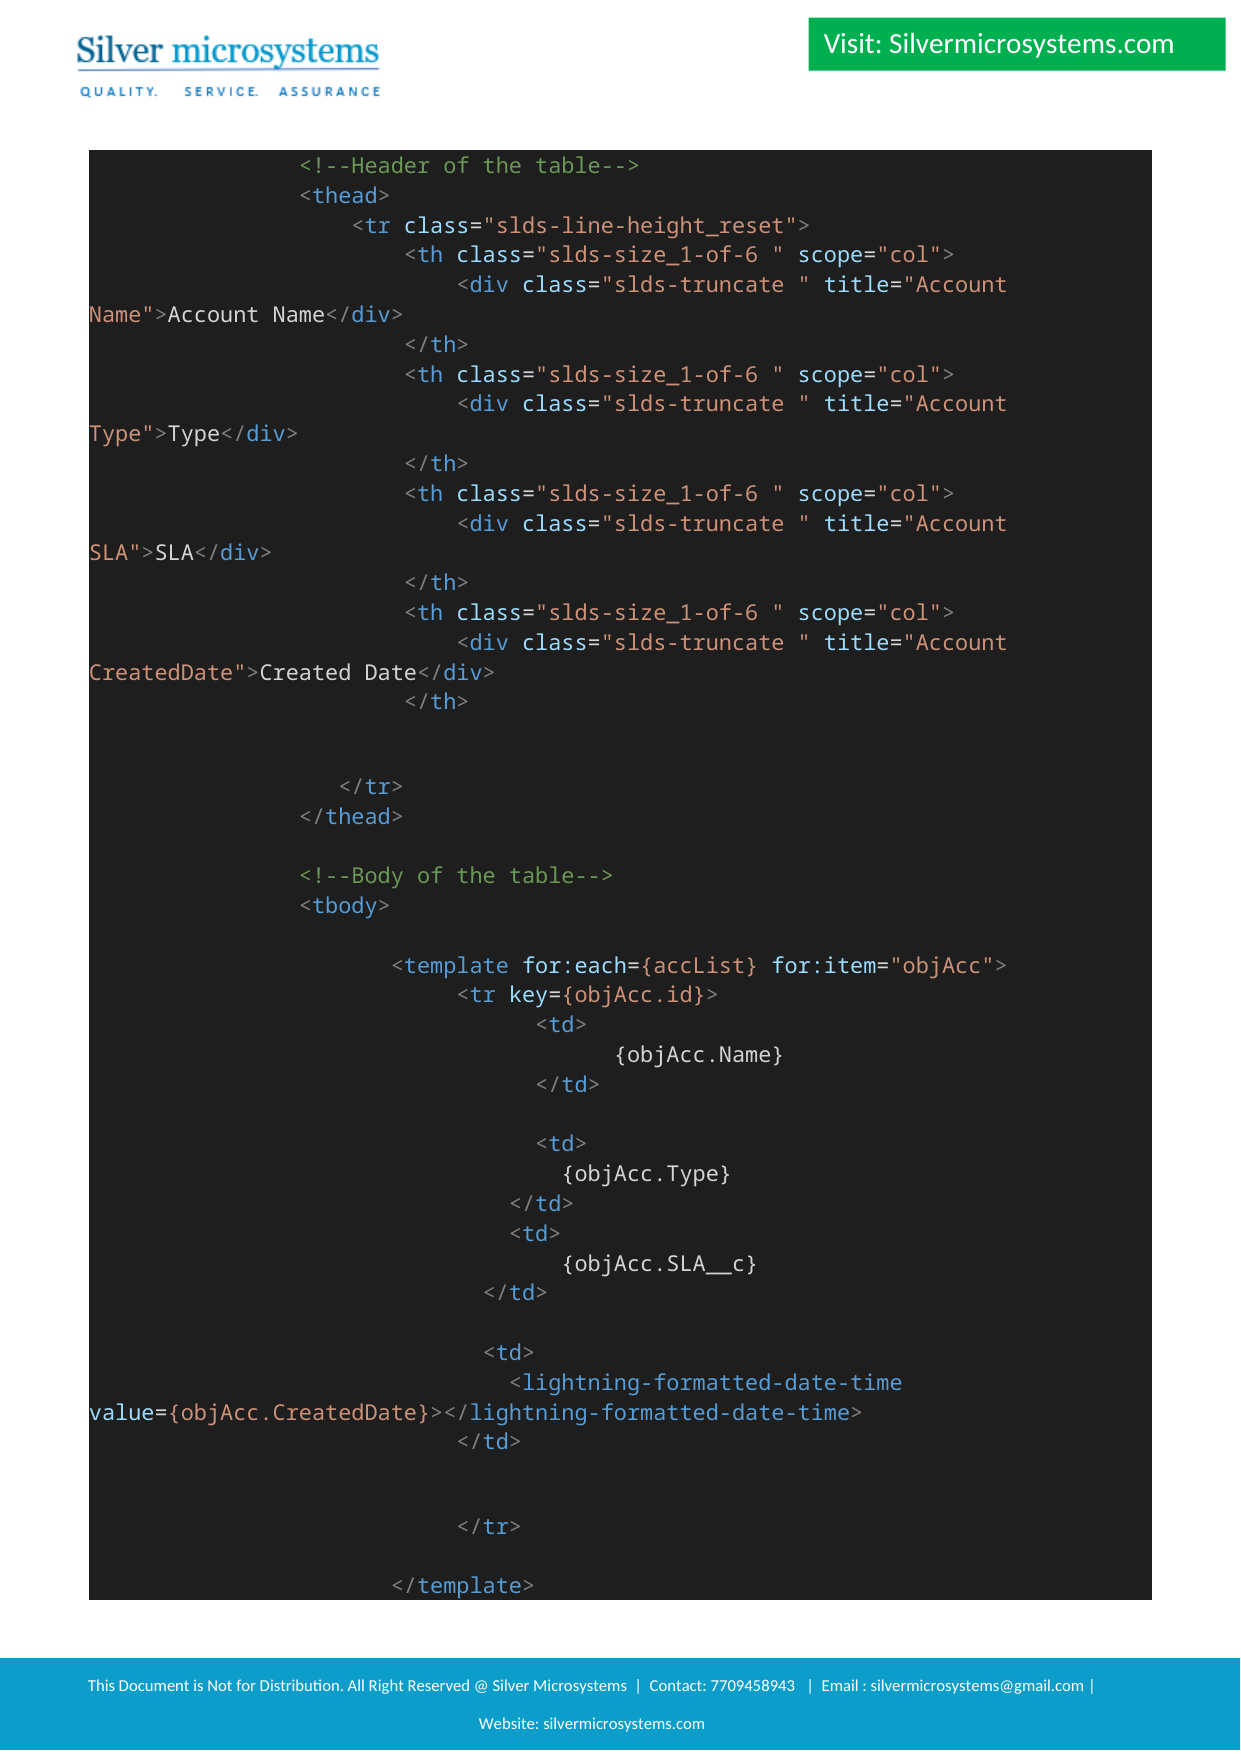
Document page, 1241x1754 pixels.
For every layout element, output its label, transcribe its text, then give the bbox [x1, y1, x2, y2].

text <!--Body of the table--> [89, 860, 1152, 890]
text <div class="slds-truncate " title="Account SLA">SLA</div> [89, 507, 1152, 567]
text </tr> [89, 1511, 1152, 1541]
text <th class="slds-size_1-of-6 " scope="col"> [89, 358, 1152, 388]
text </td> [89, 1069, 1152, 1098]
text </template> [89, 1570, 1152, 1600]
text <template for:each={accList} for:item="objAcc"> [89, 949, 1152, 979]
text </tr> [89, 771, 1152, 801]
text <td> [89, 1009, 1152, 1039]
text <div class="slds-truncate " title="Account Name">Account Name</div> [89, 269, 1152, 329]
text <tr key={objAcc.id}> [89, 979, 1152, 1009]
text </th> [89, 329, 1152, 358]
text </td> [89, 1277, 1152, 1307]
text <!--Header of the table--> [89, 150, 1152, 180]
text <tbody> [89, 890, 1152, 920]
text <th class="slds-size_1-of-6 " scope="col"> [89, 239, 1152, 269]
text <thead> [89, 180, 1152, 209]
text </td> [89, 1188, 1152, 1218]
text </th> [89, 567, 1152, 597]
text <td> [89, 1218, 1152, 1247]
text <lightning-formatted-date-time value={objAcc.CreatedDate}></lightning-formatted-date-time> [89, 1367, 1152, 1426]
text {objAcc.SLA__c} [89, 1247, 1152, 1277]
text <div class="slds-truncate " title="Account Type">Type</div> [89, 388, 1152, 448]
text </td> [89, 1426, 1152, 1456]
text </th> [89, 448, 1152, 478]
text <td> [89, 1337, 1152, 1367]
text </thead> [89, 801, 1152, 830]
text </th> [89, 686, 1152, 716]
text {objAcc.Type} [89, 1158, 1152, 1188]
text <th class="slds-size_1-of-6 " scope="col"> [89, 478, 1152, 507]
text <tr class="slds-line-height_reset"> [89, 209, 1152, 239]
text <th class="slds-size_1-of-6 " scope="col"> [89, 597, 1152, 627]
picture [69, 31, 386, 100]
text <td> [89, 1128, 1152, 1158]
text {objAcc.Name} [89, 1039, 1152, 1069]
text <div class="slds-truncate " title="Account CreatedDate">Created Date</div> [89, 627, 1152, 686]
